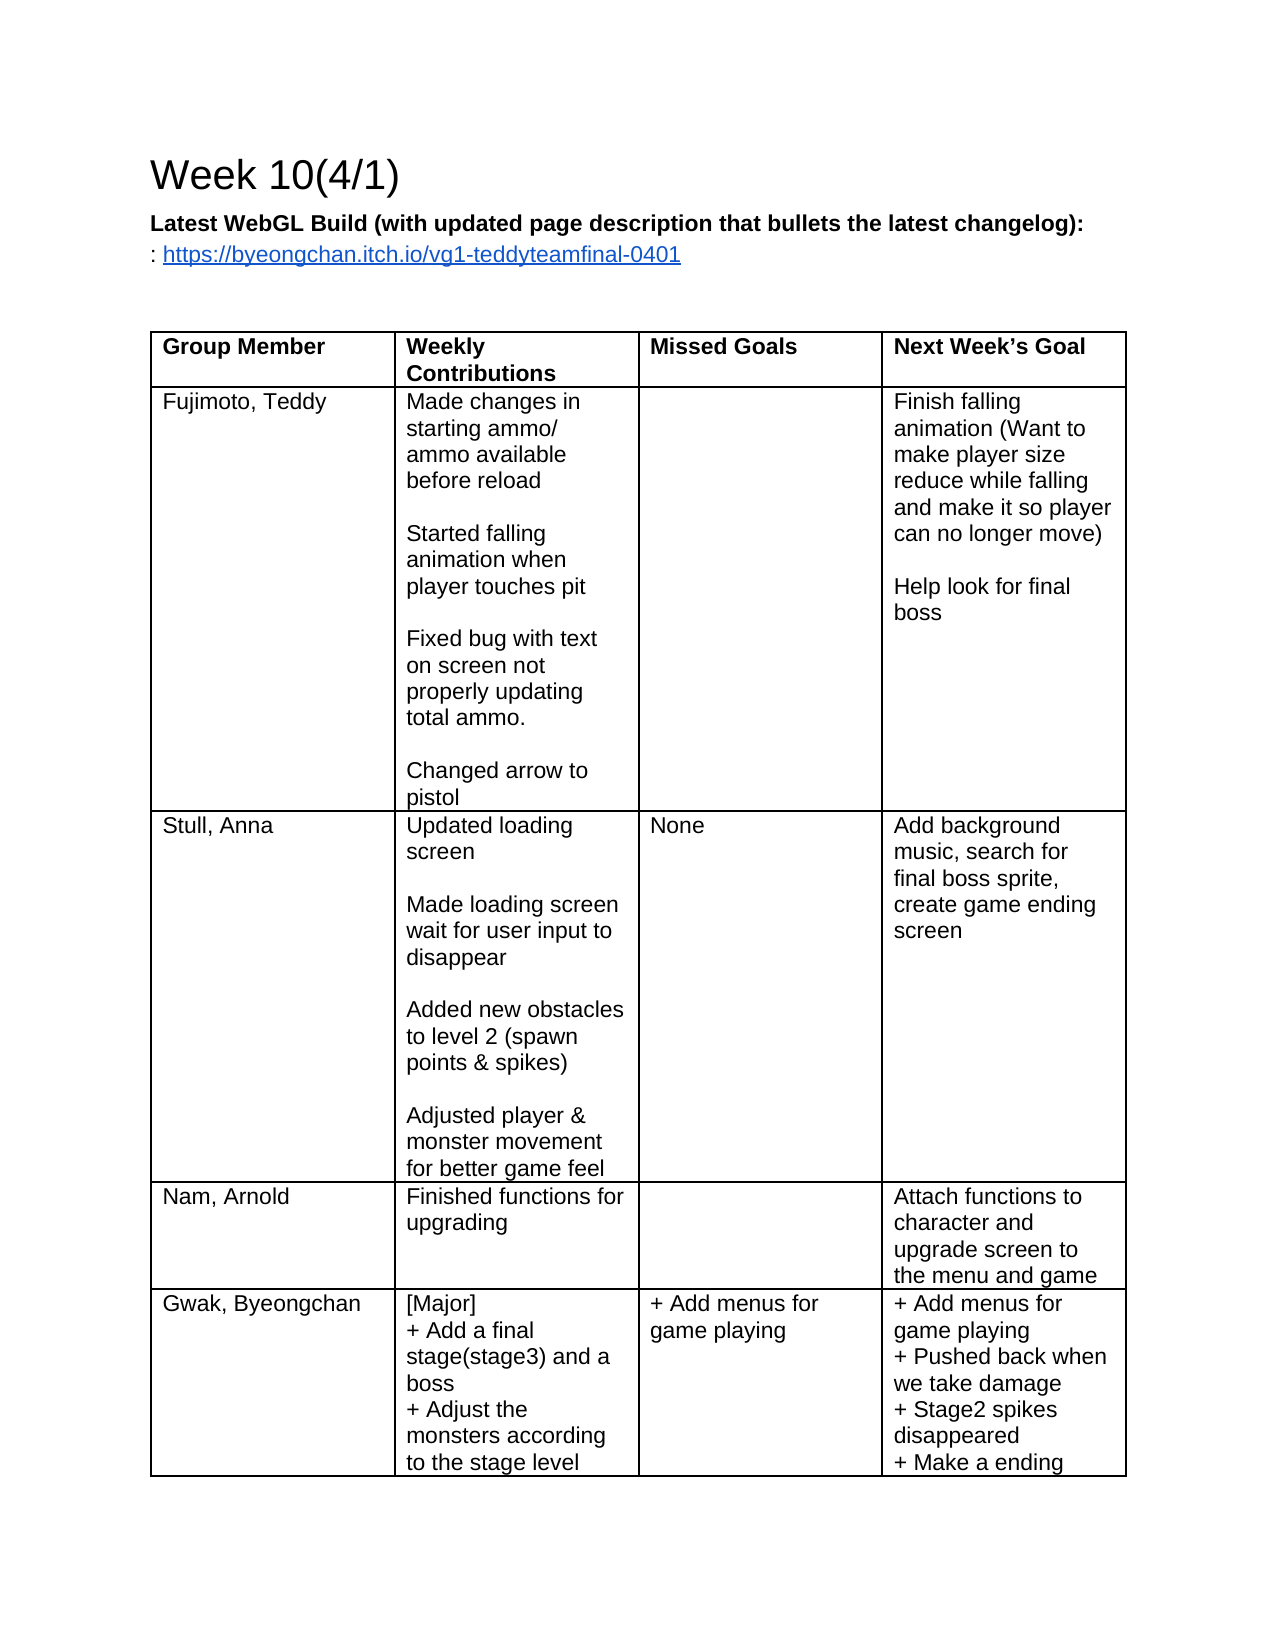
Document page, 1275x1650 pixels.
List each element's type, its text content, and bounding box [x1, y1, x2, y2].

table_header Missed Goals [640, 333, 881, 386]
table_cell Nam, Arnold [152, 1183, 394, 1288]
text : https://byeongchan.itch.io/vg1-teddyteamfinal-0401 [150, 241, 1125, 267]
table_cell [883, 1290, 1125, 1475]
table_cell [640, 388, 881, 810]
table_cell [396, 1290, 638, 1475]
table_header Weekly Contributions [396, 333, 638, 386]
table_cell None [640, 812, 881, 1181]
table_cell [640, 1290, 881, 1475]
table_cell [640, 1183, 881, 1288]
subtitle Week 10(4/1) [150, 150, 1125, 198]
table_cell Add background music, search for final boss sprite, create game ending screen [883, 812, 1125, 1181]
table_header Group Member [152, 333, 394, 386]
table_cell Updated loading screen Made loading screen wait for user input to disappear Added new obstacles to level 2 (spawn points & spikes) Adjusted player & monster movement for better game feel [396, 812, 638, 1181]
text Latest WebGL Build (with updated page description that bullets the latest changelog): [150, 210, 1125, 237]
table_cell Stull, Anna [152, 812, 394, 1181]
table_cell Finish falling animation (Want to make player size reduce while falling and make it so player can no longer move) Help look for final boss [883, 388, 1125, 810]
table_cell Attach functions to character and upgrade screen to the menu and game [883, 1183, 1125, 1288]
table_cell Gwak, Byeongchan [152, 1290, 394, 1475]
table_cell Finished functions for upgrading [396, 1183, 638, 1288]
table_cell Made changes in starting ammo/ ammo available before reload Started falling animation when player touches pit Fixed bug with text on screen not properly updating total ammo. Changed arrow to pistol [396, 388, 638, 810]
table_cell Fujimoto, Teddy [152, 388, 394, 810]
table_header Next Week’s Goal [883, 333, 1125, 386]
